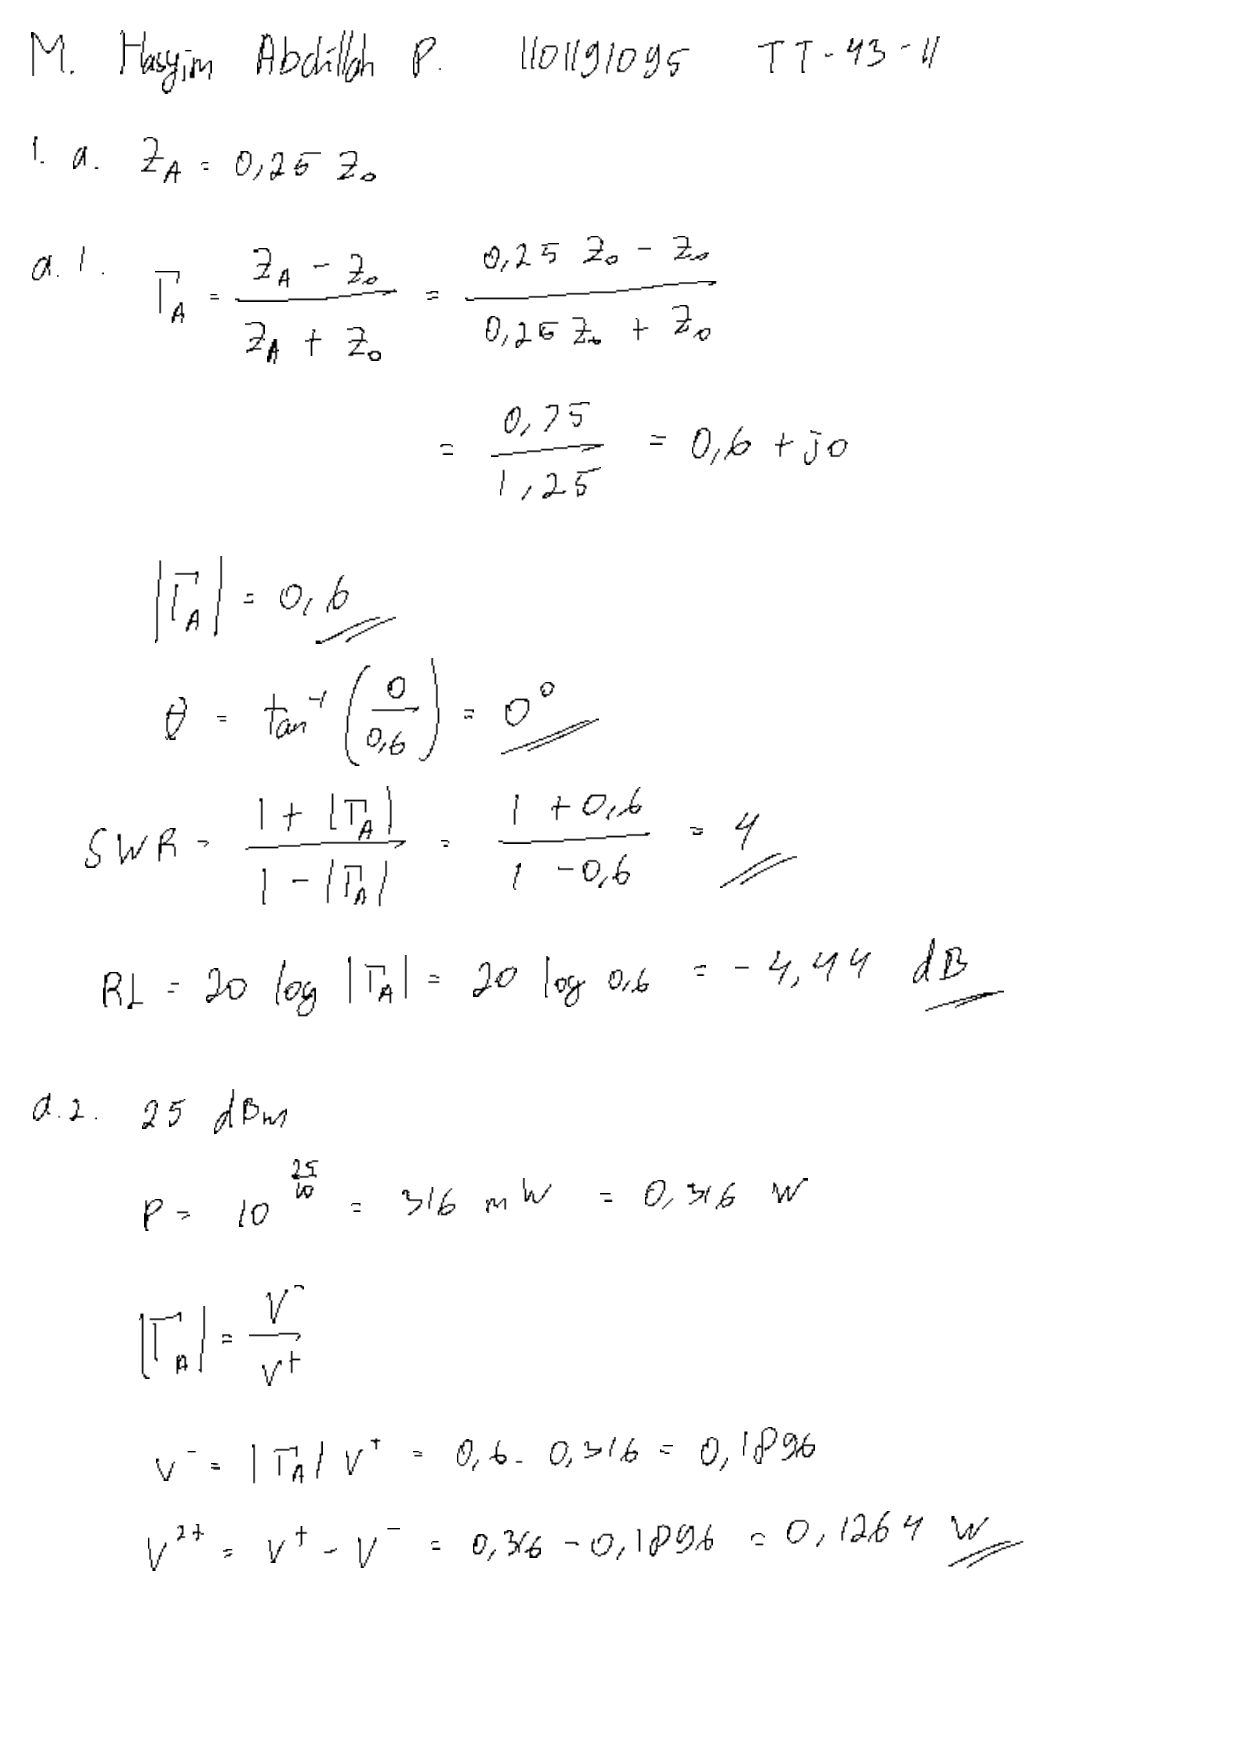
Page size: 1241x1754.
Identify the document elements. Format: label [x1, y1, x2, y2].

picture [235, 248, 397, 302]
picture [413, 1451, 424, 1458]
picture [268, 1526, 337, 1563]
picture [144, 1199, 190, 1231]
picture [720, 811, 797, 888]
picture [441, 840, 451, 847]
picture [276, 960, 316, 1018]
picture [236, 151, 321, 182]
picture [351, 1203, 362, 1212]
picture [545, 956, 649, 1007]
picture [165, 697, 187, 740]
picture [347, 327, 381, 361]
picture [252, 1440, 323, 1485]
picture [758, 38, 885, 73]
picture [206, 968, 247, 1003]
picture [522, 35, 691, 80]
picture [305, 328, 323, 356]
picture [426, 291, 440, 300]
picture [565, 1523, 713, 1560]
picture [156, 1451, 220, 1481]
picture [262, 1351, 302, 1386]
picture [660, 1445, 673, 1454]
picture [457, 1439, 524, 1471]
picture [701, 1437, 728, 1471]
picture [473, 1534, 496, 1561]
picture [413, 37, 441, 78]
picture [558, 854, 630, 888]
picture [583, 236, 651, 265]
picture [692, 425, 751, 465]
picture [694, 965, 706, 976]
picture [550, 1437, 638, 1469]
picture [775, 430, 848, 465]
picture [504, 1530, 541, 1558]
picture [486, 316, 601, 348]
picture [787, 1511, 923, 1547]
picture [267, 339, 279, 364]
picture [484, 243, 559, 272]
picture [139, 1306, 232, 1379]
picture [249, 1285, 304, 1341]
picture [672, 305, 712, 341]
picture [217, 716, 228, 723]
picture [600, 1193, 614, 1202]
picture [337, 151, 376, 183]
picture [245, 322, 265, 353]
picture [148, 1524, 204, 1571]
picture [751, 1533, 765, 1547]
picture [491, 402, 604, 457]
picture [33, 135, 44, 165]
picture [633, 318, 650, 342]
picture [440, 444, 453, 455]
picture [465, 281, 718, 301]
picture [280, 575, 396, 644]
picture [239, 1159, 320, 1227]
picture [31, 32, 74, 76]
picture [80, 245, 104, 276]
picture [358, 1528, 400, 1568]
picture [497, 787, 650, 844]
picture [500, 467, 601, 502]
picture [214, 1089, 287, 1134]
picture [513, 863, 521, 890]
picture [743, 1427, 815, 1464]
picture [155, 271, 186, 323]
picture [947, 1516, 1025, 1570]
picture [772, 1178, 808, 1203]
picture [201, 162, 210, 170]
picture [486, 1178, 553, 1213]
picture [348, 955, 441, 1005]
picture [402, 1187, 457, 1217]
picture [32, 254, 52, 282]
picture [735, 948, 871, 988]
picture [645, 1180, 735, 1211]
picture [169, 1099, 187, 1127]
picture [673, 236, 709, 262]
picture [142, 1100, 158, 1129]
picture [73, 145, 100, 169]
picture [244, 786, 406, 908]
picture [209, 294, 219, 301]
picture [690, 827, 703, 835]
picture [223, 1549, 234, 1558]
picture [33, 1093, 97, 1121]
picture [913, 938, 1004, 1013]
picture [650, 435, 666, 445]
picture [85, 828, 209, 868]
picture [257, 29, 375, 84]
picture [120, 30, 212, 94]
picture [501, 682, 599, 756]
picture [103, 972, 179, 1009]
picture [473, 962, 517, 997]
picture [141, 137, 181, 183]
picture [901, 35, 940, 70]
picture [431, 1541, 442, 1550]
picture [264, 658, 474, 766]
picture [155, 556, 255, 643]
picture [346, 1437, 382, 1475]
